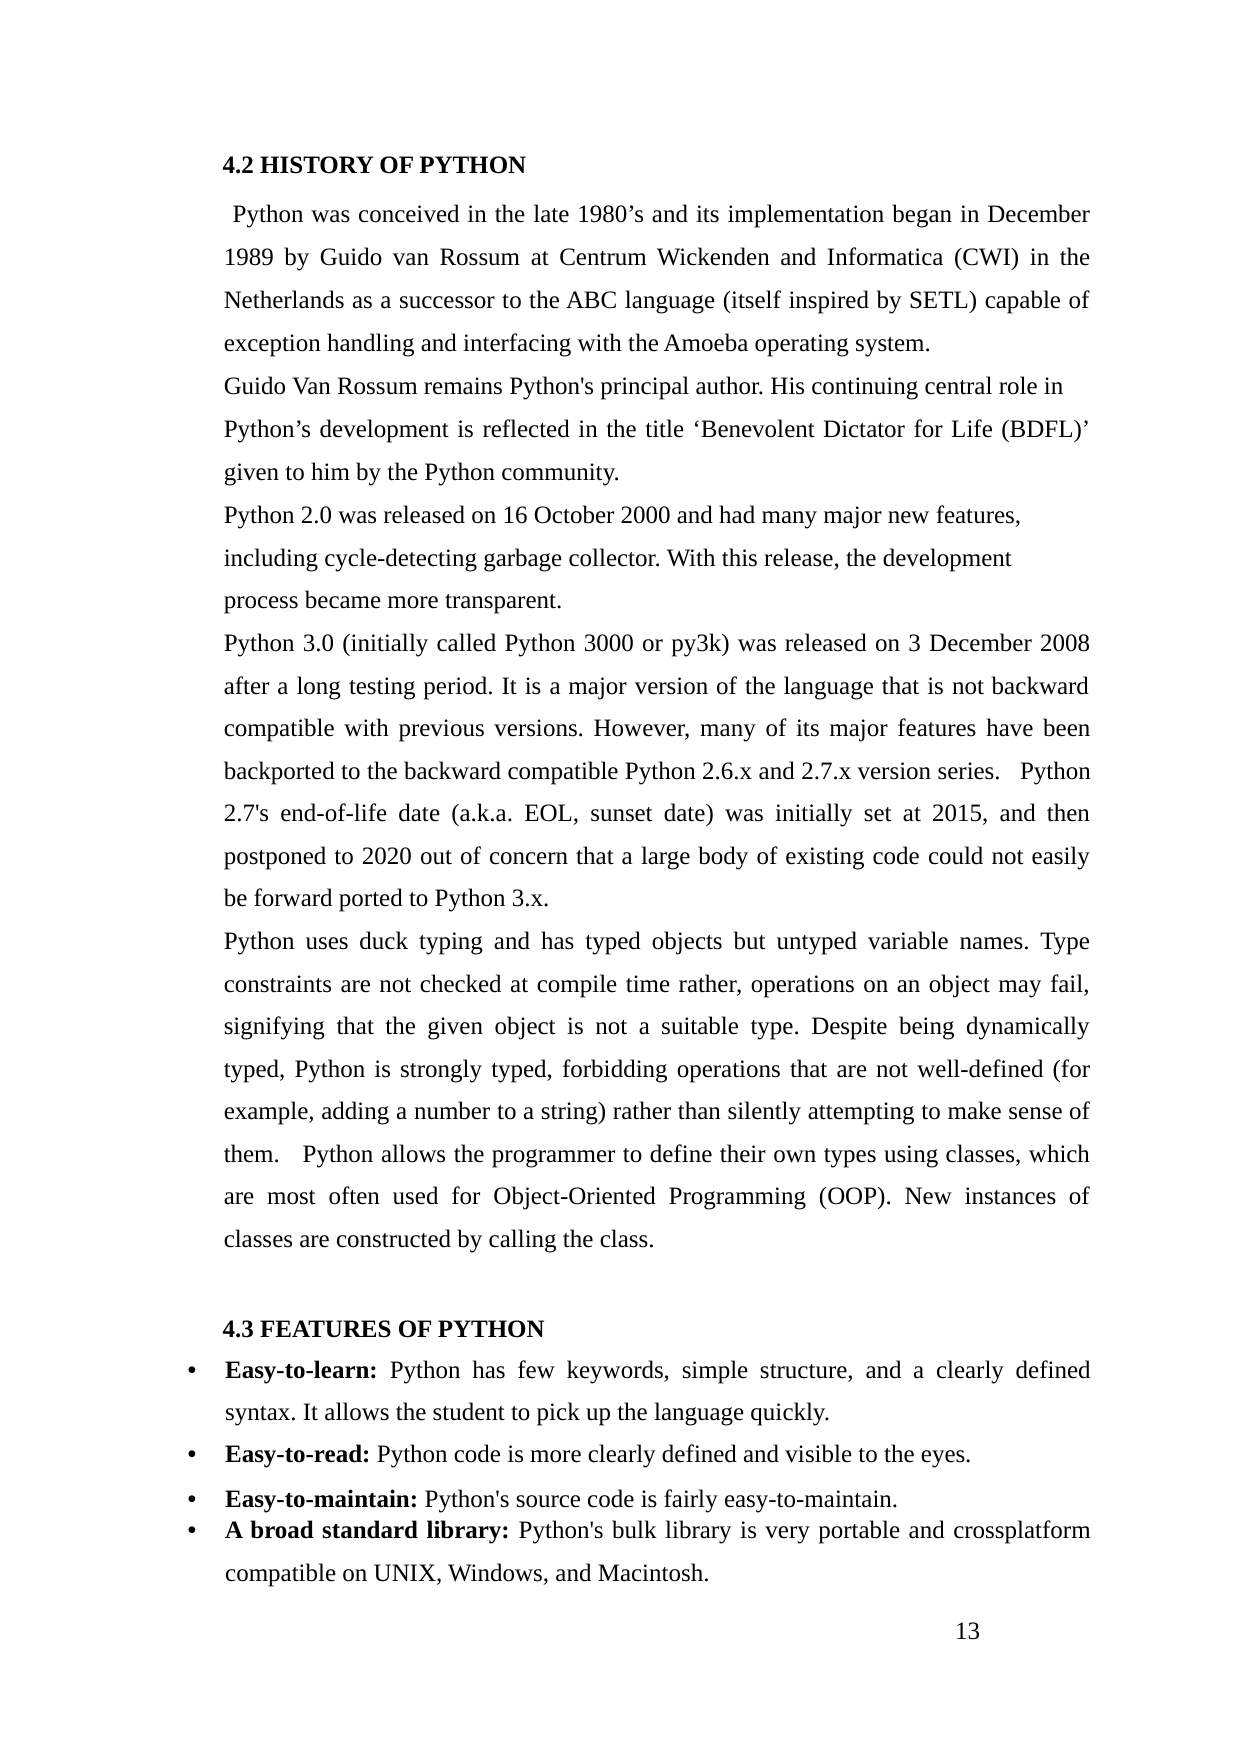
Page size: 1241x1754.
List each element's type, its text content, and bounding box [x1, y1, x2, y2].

text Python was conceived in the late 1980’s and its implementation began in December 1989 by Guido van Rossum at Centrum Wickenden and Informatica (CWI) in the Netherlands as a successor to the ABC language (itself inspired by SETL) capable of exception handling and interfacing with the Amoeba operating system. [223, 199, 1091, 357]
subtitle 4.2 HISTORY OF PYTHON [222, 150, 1240, 179]
text Python 3.0 (initially called Python 3000 or py3k) was released on 3 December 2008 after a long testing period. It is a major version of the language that is not backward compatible with previous versions. However, many of its major features have been backported to the backward compatible Python 2.6.x and 2.7.x version series. Python 2.7's end-of-life date (a.k.a. EOL, sunset date) was initially set at 2015, and then postponed to 2020 out of concern that a large body of existing code could not easily be forward ported to Python 3.x. [223, 628, 1091, 912]
text Python’s development is reflected in the title ‘Benevolent Dictator for Life (BDFL)’ given to him by the Python community. [223, 414, 1091, 485]
list A broad standard library: Python's bulk library is very portable and crossplatform compatible on UNIX, Windows, and Macintosh. [187, 1515, 1091, 1587]
list Easy-to-learn: Python has few keywords, simple structure, and a clearly defined syntax. It allows the student to pick up the language quickly. [187, 1354, 1091, 1426]
text Python 2.0 was released on 16 October 2000 and had many major new features, including cycle-detecting garbage collector. With this release, the development process became more transparent. [223, 500, 1091, 614]
list Easy-to-read: Python code is more clearly defined and visible to the eyes. [187, 1439, 1091, 1468]
list Easy-to-maintain: Python's source code is fairly easy-to-maintain. [187, 1484, 1091, 1512]
text Guido Van Rossum remains Python's principal author. His continuing central role in [223, 371, 1091, 400]
text Python uses duck typing and has typed objects but untyped variable names. Type constraints are not checked at compile time rather, operations on an object may fail, signifying that the given object is not a suitable type. Despite being dynamically typed, Python is strongly typed, forbidding operations that are not well-defined (for example, adding a number to a string) rather than silently attempting to make sense of them. Python allows the programmer to define their own types using classes, which are most often used for Object-Oriented Programming (OOP). New instances of classes are constructed by calling the class. [223, 926, 1091, 1253]
subtitle 4.3 FEATURES OF PYTHON [222, 1314, 1240, 1342]
